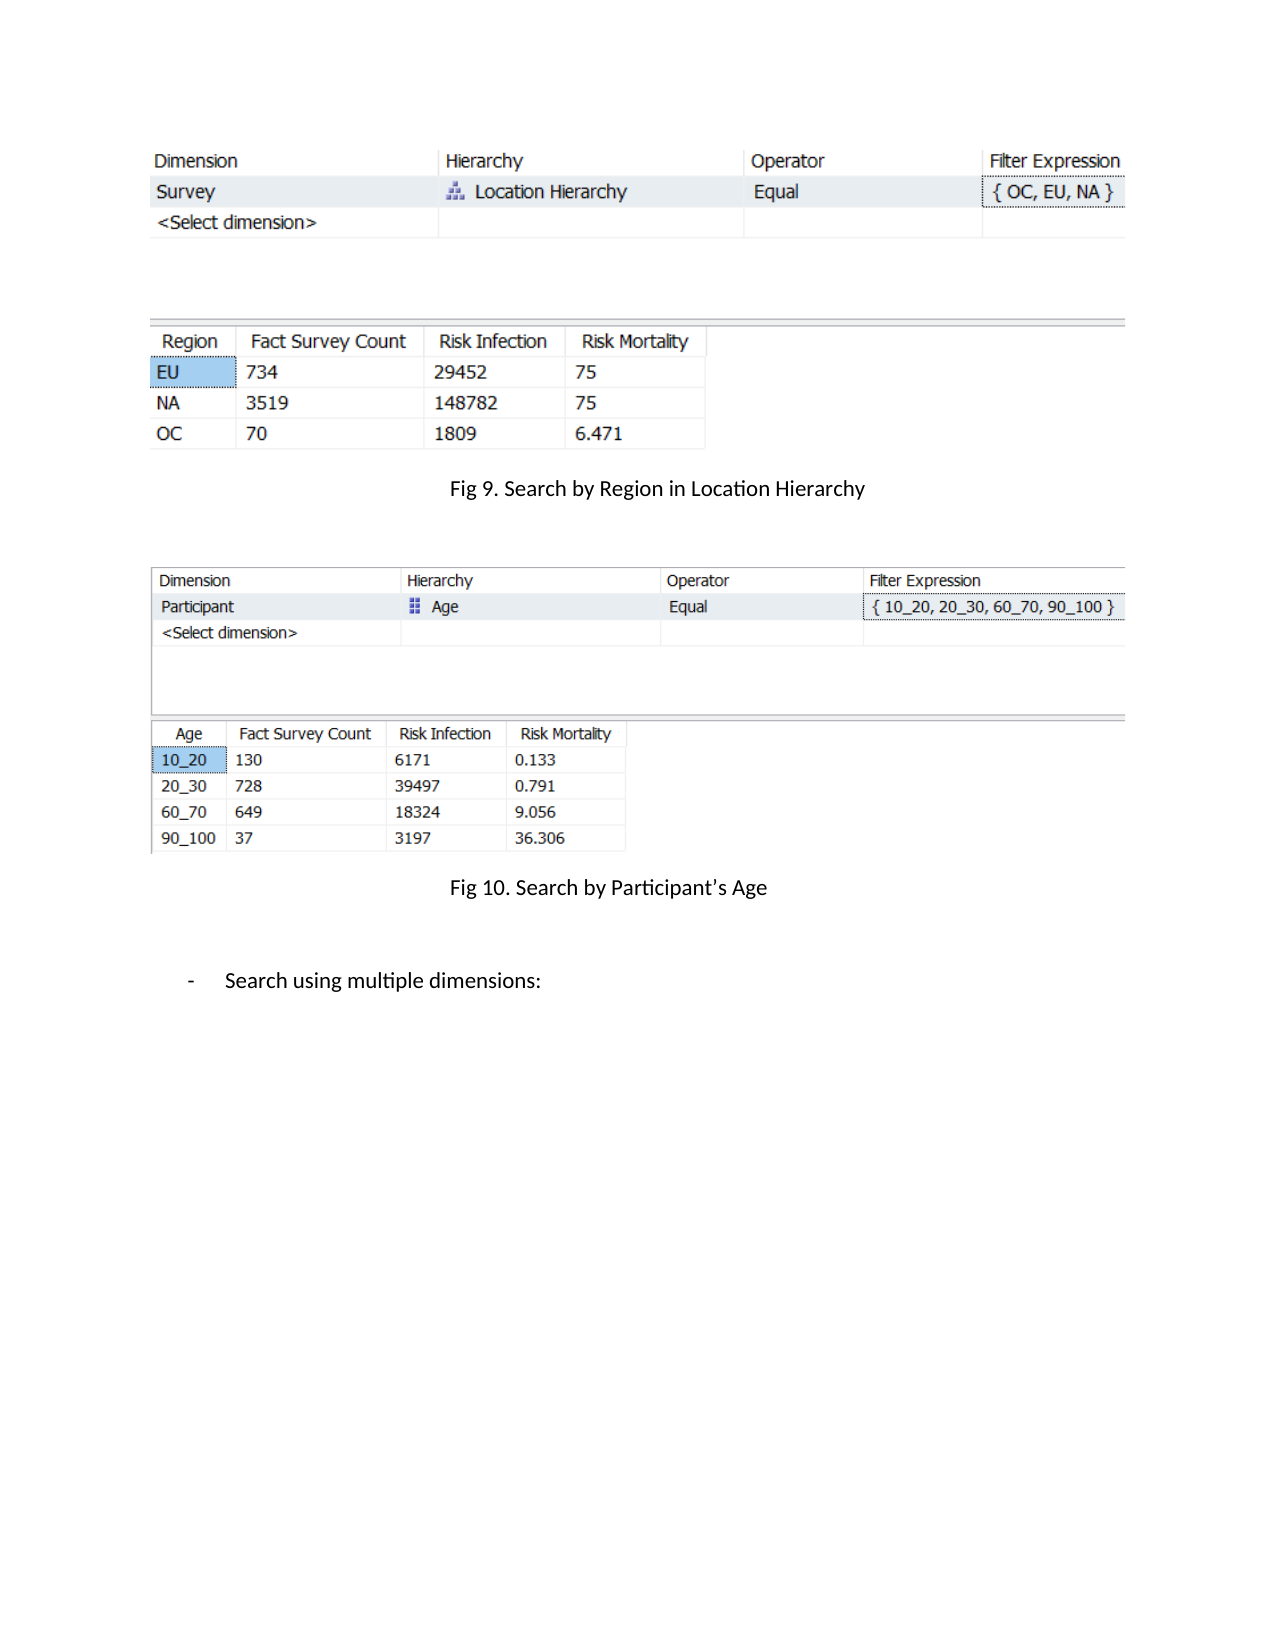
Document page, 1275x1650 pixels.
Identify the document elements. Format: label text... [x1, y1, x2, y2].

list Search using multiple dimensions: [187, 967, 1125, 995]
text Fig 9. Search by Region in Location Hierarchy [375, 474, 1125, 502]
text Fig 10. Search by Participant’s Age [375, 873, 1125, 901]
picture [150, 567, 1125, 854]
picture [150, 150, 1125, 455]
